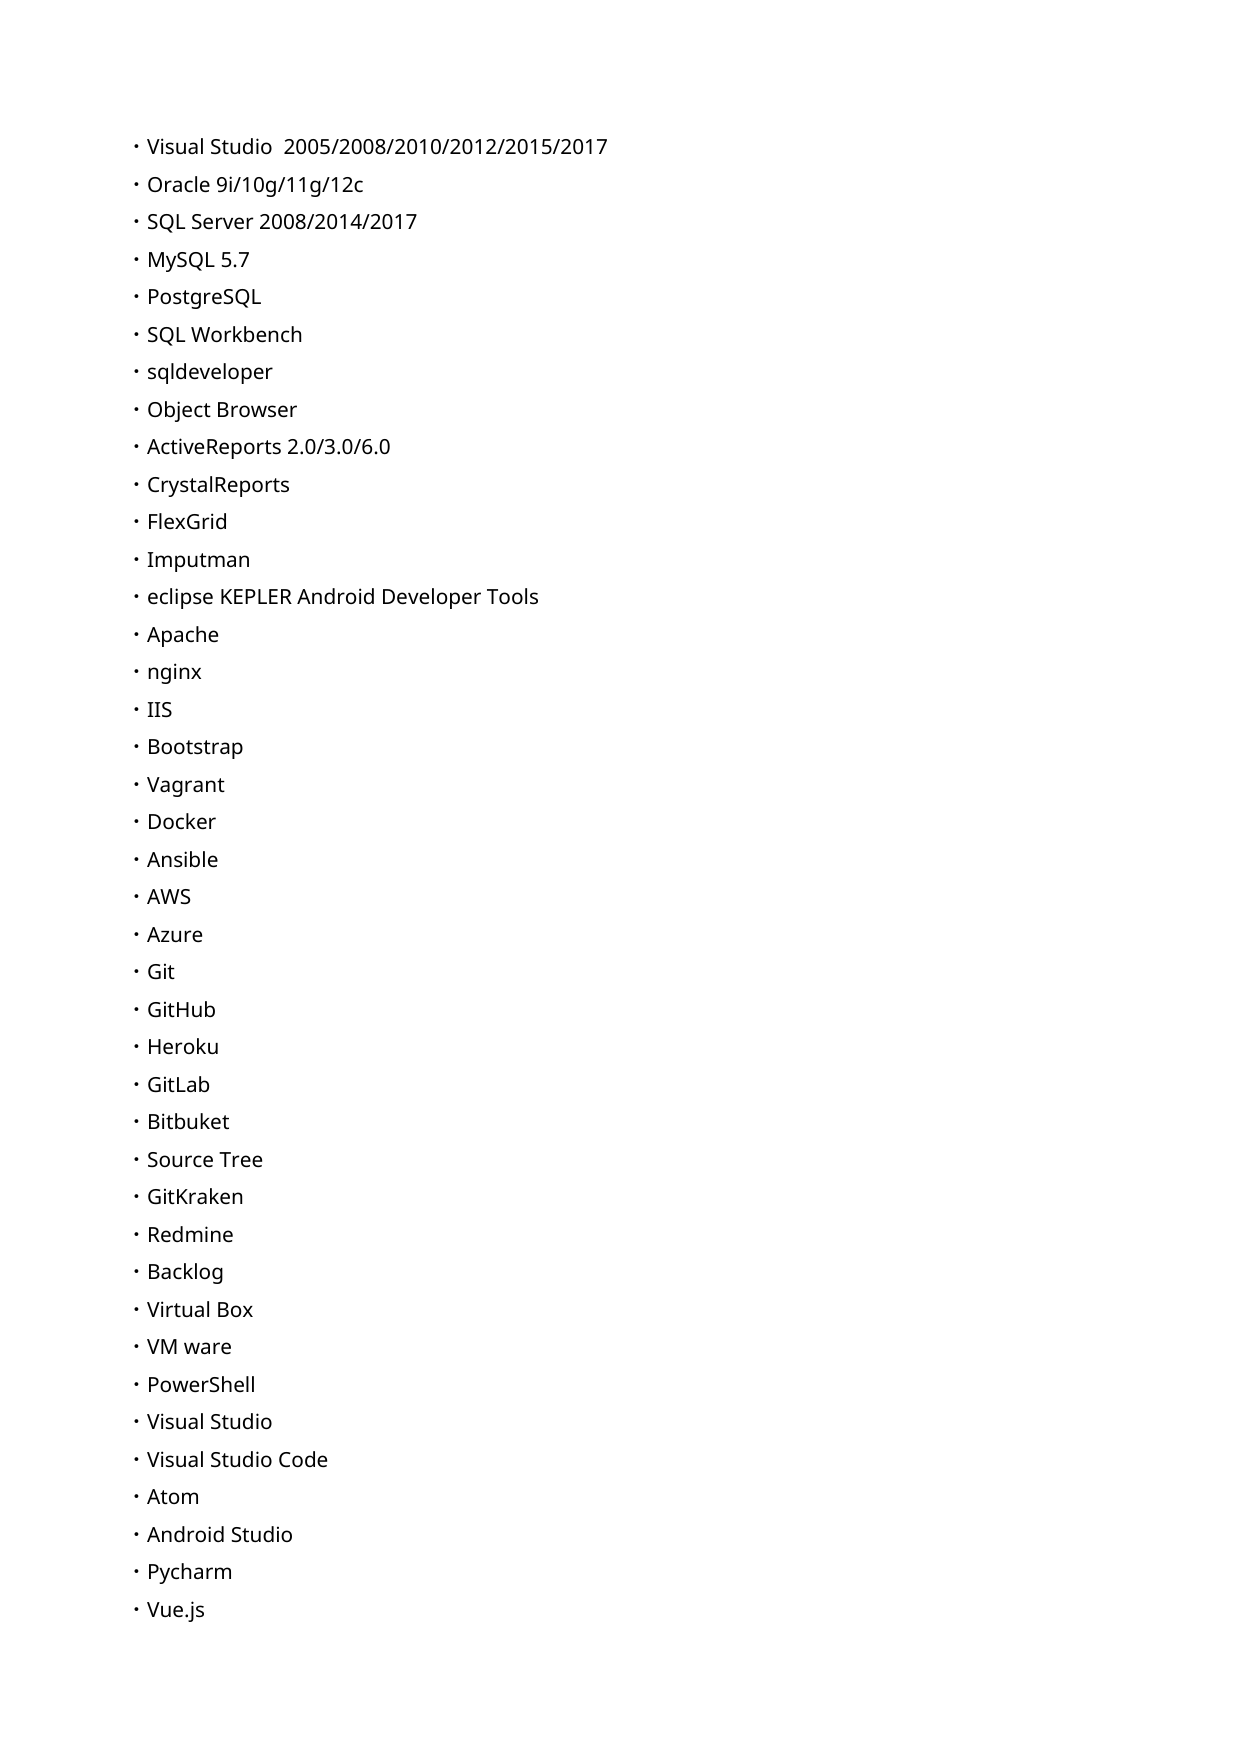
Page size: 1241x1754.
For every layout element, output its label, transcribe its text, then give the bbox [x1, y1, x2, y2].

text ・PowerShell [126, 1364, 1152, 1402]
text ・SQL Workbench [126, 314, 1152, 352]
text ・Android Studio [126, 1514, 1152, 1552]
text ・AWS [126, 877, 1152, 914]
text ・GitKraken [126, 1177, 1152, 1214]
text ・Redmine [126, 1214, 1152, 1252]
text ・Ansible [126, 839, 1152, 877]
text ・Object Browser [126, 389, 1152, 427]
text ・IIS [126, 689, 1152, 727]
text ・GitLab [126, 1064, 1152, 1102]
text ・FlexGrid [126, 502, 1152, 539]
text ・Backlog [126, 1252, 1152, 1289]
text ・Visual Studio 2005/2008/2010/2012/2015/2017 [126, 127, 1152, 164]
text ・Source Tree [126, 1139, 1152, 1177]
text ・Vagrant [126, 764, 1152, 802]
text ・Vue.js [126, 1589, 1152, 1627]
text ・SQL Server 2008/2014/2017 [126, 202, 1152, 239]
text ・Azure [126, 914, 1152, 952]
text ・Imputman [126, 539, 1152, 577]
text ・Apache [126, 614, 1152, 652]
text ・Visual Studio Code [126, 1439, 1152, 1477]
text ・Virtual Box [126, 1289, 1152, 1327]
text ・Docker [126, 802, 1152, 839]
text ・MySQL 5.7 [126, 239, 1152, 277]
text ・ActiveReports 2.0/3.0/6.0 [126, 427, 1152, 464]
text ・Git [126, 952, 1152, 989]
text ・Heroku [126, 1027, 1152, 1064]
text ・sqldeveloper [126, 352, 1152, 389]
text ・Oracle 9i/10g/11g/12c [126, 164, 1152, 202]
text ・nginx [126, 652, 1152, 689]
text ・GitHub [126, 989, 1152, 1027]
text ・VM ware [126, 1327, 1152, 1364]
text ・Visual Studio [126, 1402, 1152, 1439]
text ・CrystalReports [126, 464, 1152, 502]
text ・Pycharm [126, 1552, 1152, 1589]
text ・Bootstrap [126, 727, 1152, 764]
text ・eclipse KEPLER Android Developer Tools [126, 577, 1152, 614]
text ・Bitbuket [126, 1102, 1152, 1139]
text ・Atom [126, 1477, 1152, 1514]
text ・PostgreSQL [126, 277, 1152, 314]
